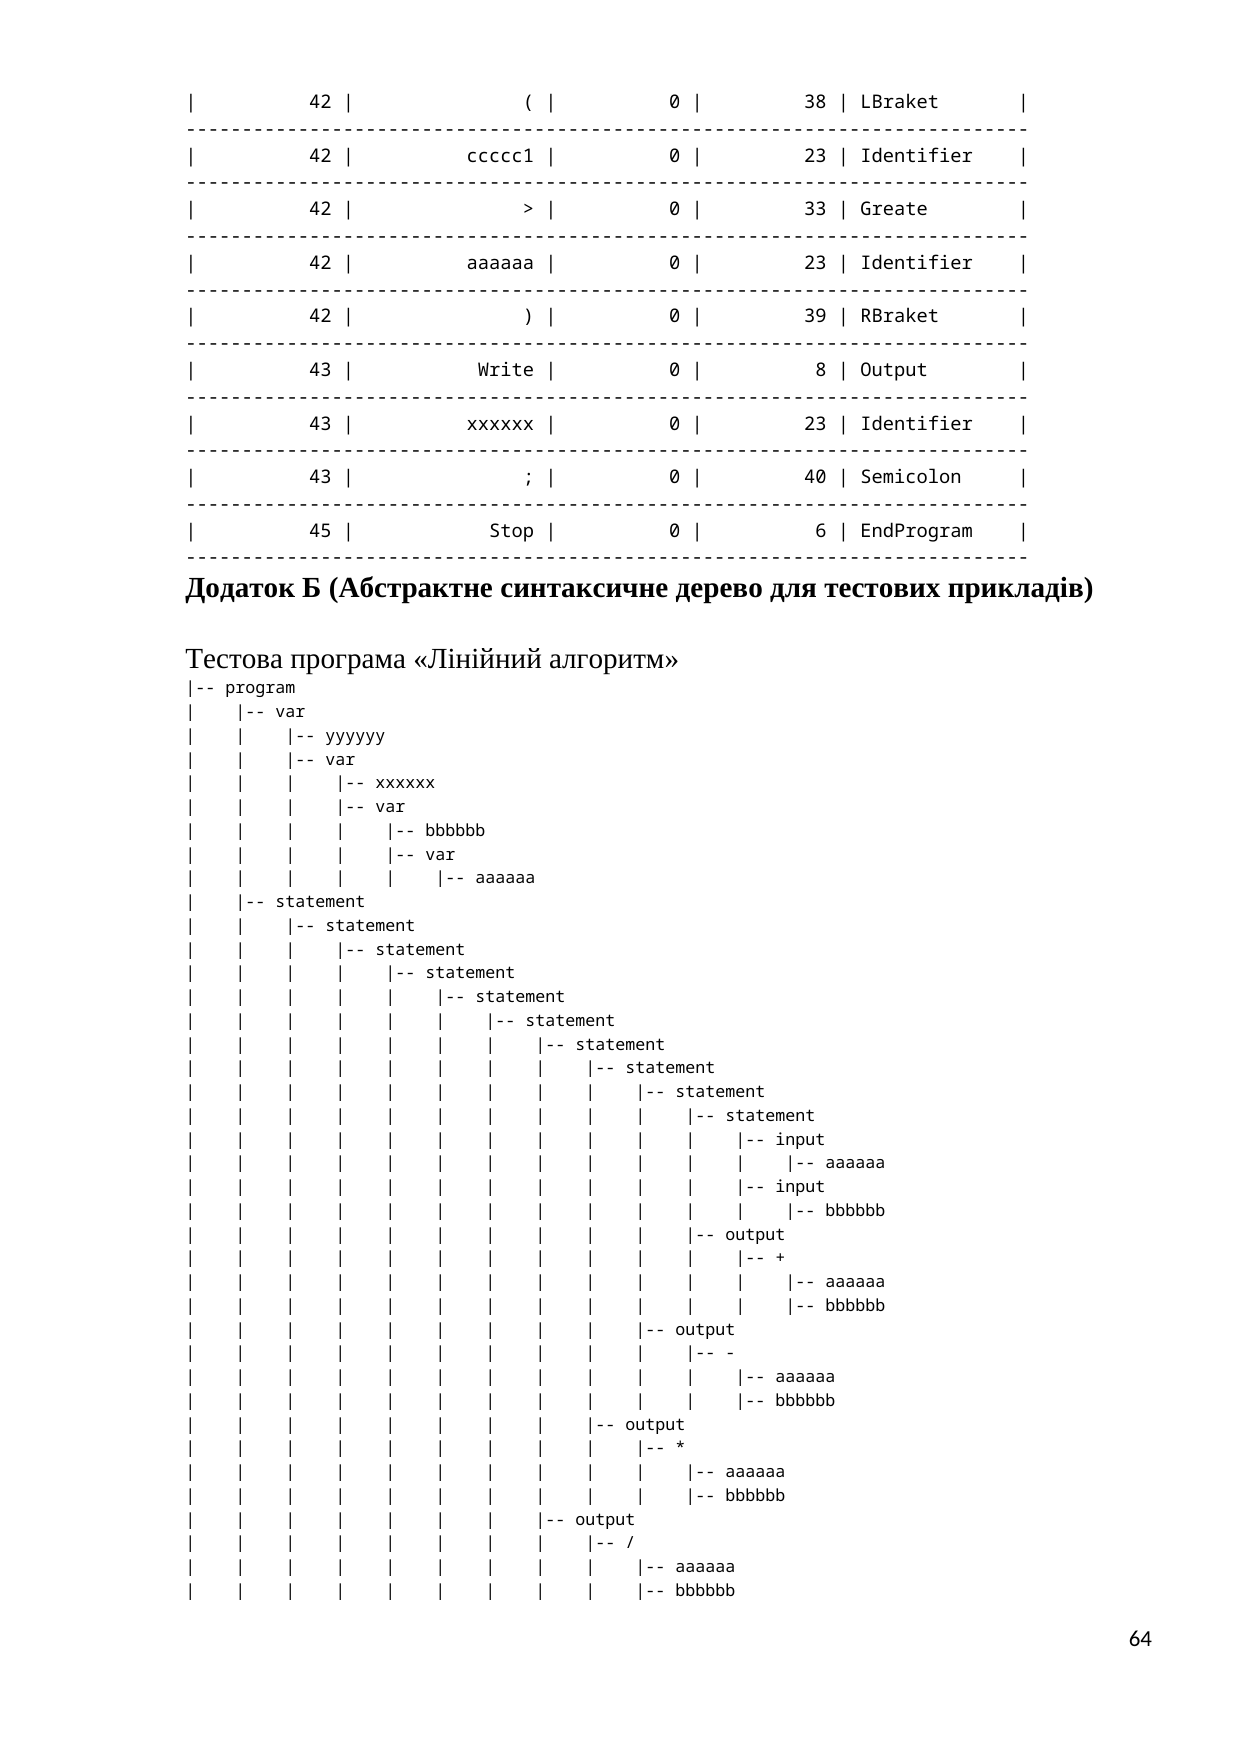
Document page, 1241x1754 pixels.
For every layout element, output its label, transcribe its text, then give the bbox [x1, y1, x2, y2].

text | | |-- var [148, 747, 1152, 770]
text | | | | | |-- aaaaaa [148, 866, 1152, 889]
text | | | | | | | | | | | | |-- bbbbbb [148, 1293, 1152, 1316]
text | | | | | | | | | | | | |-- aaaaaa [148, 1270, 1152, 1292]
text --------------------------------------------------------------------------- [148, 222, 1152, 248]
text | | | | | | | | | | | |-- input [148, 1175, 1152, 1197]
text | | | | |-- var [148, 842, 1152, 865]
text | | | | | | | | | | | |-- input [148, 1127, 1152, 1150]
text | | | |-- xxxxxx [148, 771, 1152, 794]
text --------------------------------------------------------------------------- [148, 276, 1152, 301]
text |-- program [148, 676, 1152, 699]
text --------------------------------------------------------------------------- [148, 115, 1152, 141]
text | |-- statement [148, 890, 1152, 912]
text | 42 | ccccc1 | 0 | 23 | Identifier | [148, 142, 1152, 168]
text | 43 | ; | 0 | 40 | Semicolon | [148, 463, 1152, 489]
text | | | | | | | | | |-- * [148, 1436, 1152, 1459]
text --------------------------------------------------------------------------- [148, 383, 1152, 408]
text | | | | | | | | | |-- bbbbbb [148, 1578, 1152, 1601]
text | | | | | | | | | | |-- output [148, 1222, 1152, 1245]
text Додаток Б (Абстрактне синтаксичне дерево для тестових прикладів) [148, 570, 1152, 604]
text | | | | | | | | |-- statement [148, 1056, 1152, 1079]
text | | | | | | | | |-- / [148, 1531, 1152, 1554]
text | | | |-- var [148, 795, 1152, 817]
text | | | | |-- bbbbbb [148, 818, 1152, 841]
text | | | | | | | | | | |-- - [148, 1341, 1152, 1364]
text | | | | | | | | | |-- aaaaaa [148, 1555, 1152, 1577]
text | | | | | | | | |-- output [148, 1412, 1152, 1435]
text --------------------------------------------------------------------------- [148, 490, 1152, 516]
text | | | | |-- statement [148, 961, 1152, 984]
text | | | | | | | | | | | | |-- bbbbbb [148, 1198, 1152, 1221]
text | 43 | Write | 0 | 8 | Output | [148, 356, 1152, 382]
text --------------------------------------------------------------------------- [148, 169, 1152, 194]
text | | | | | | | | | | |-- statement [148, 1103, 1152, 1126]
text | 42 | > | 0 | 33 | Greate | [148, 196, 1152, 221]
text | | | | | | | | | | |-- aaaaaa [148, 1460, 1152, 1482]
text | | | | | | | | | |-- statement [148, 1080, 1152, 1102]
text | 42 | aaaaaa | 0 | 23 | Identifier | [148, 249, 1152, 275]
text | | | | | | | | | | | |-- aaaaaa [148, 1365, 1152, 1387]
text | | |-- statement [148, 913, 1152, 936]
text | | | | | | | | | | | |-- + [148, 1246, 1152, 1269]
text | | |-- yyyyyy [148, 723, 1152, 746]
text | 42 | ( | 0 | 38 | LBraket | [148, 88, 1152, 114]
text | | | | | |-- statement [148, 985, 1152, 1007]
text | 42 | ) | 0 | 39 | RBraket | [148, 303, 1152, 328]
text | | | | | | | | | |-- output [148, 1317, 1152, 1340]
text --------------------------------------------------------------------------- [148, 437, 1152, 462]
text | | | | | | | |-- output [148, 1507, 1152, 1530]
text | | | | | | | | | | | |-- bbbbbb [148, 1388, 1152, 1411]
text | | | | | | | |-- statement [148, 1032, 1152, 1055]
text Тестова програма «Лінійний алгоритм» [148, 641, 1152, 674]
text | 45 | Stop | 0 | 6 | EndProgram | [148, 517, 1152, 542]
text | | | |-- statement [148, 937, 1152, 960]
text --------------------------------------------------------------------------- [148, 544, 1152, 569]
text | 43 | xxxxxx | 0 | 23 | Identifier | [148, 410, 1152, 435]
text | | | | | | |-- statement [148, 1008, 1152, 1031]
text --------------------------------------------------------------------------- [148, 329, 1152, 355]
text | | | | | | | | | | |-- bbbbbb [148, 1483, 1152, 1506]
text | |-- var [148, 700, 1152, 722]
text | | | | | | | | | | | | |-- aaaaaa [148, 1151, 1152, 1174]
